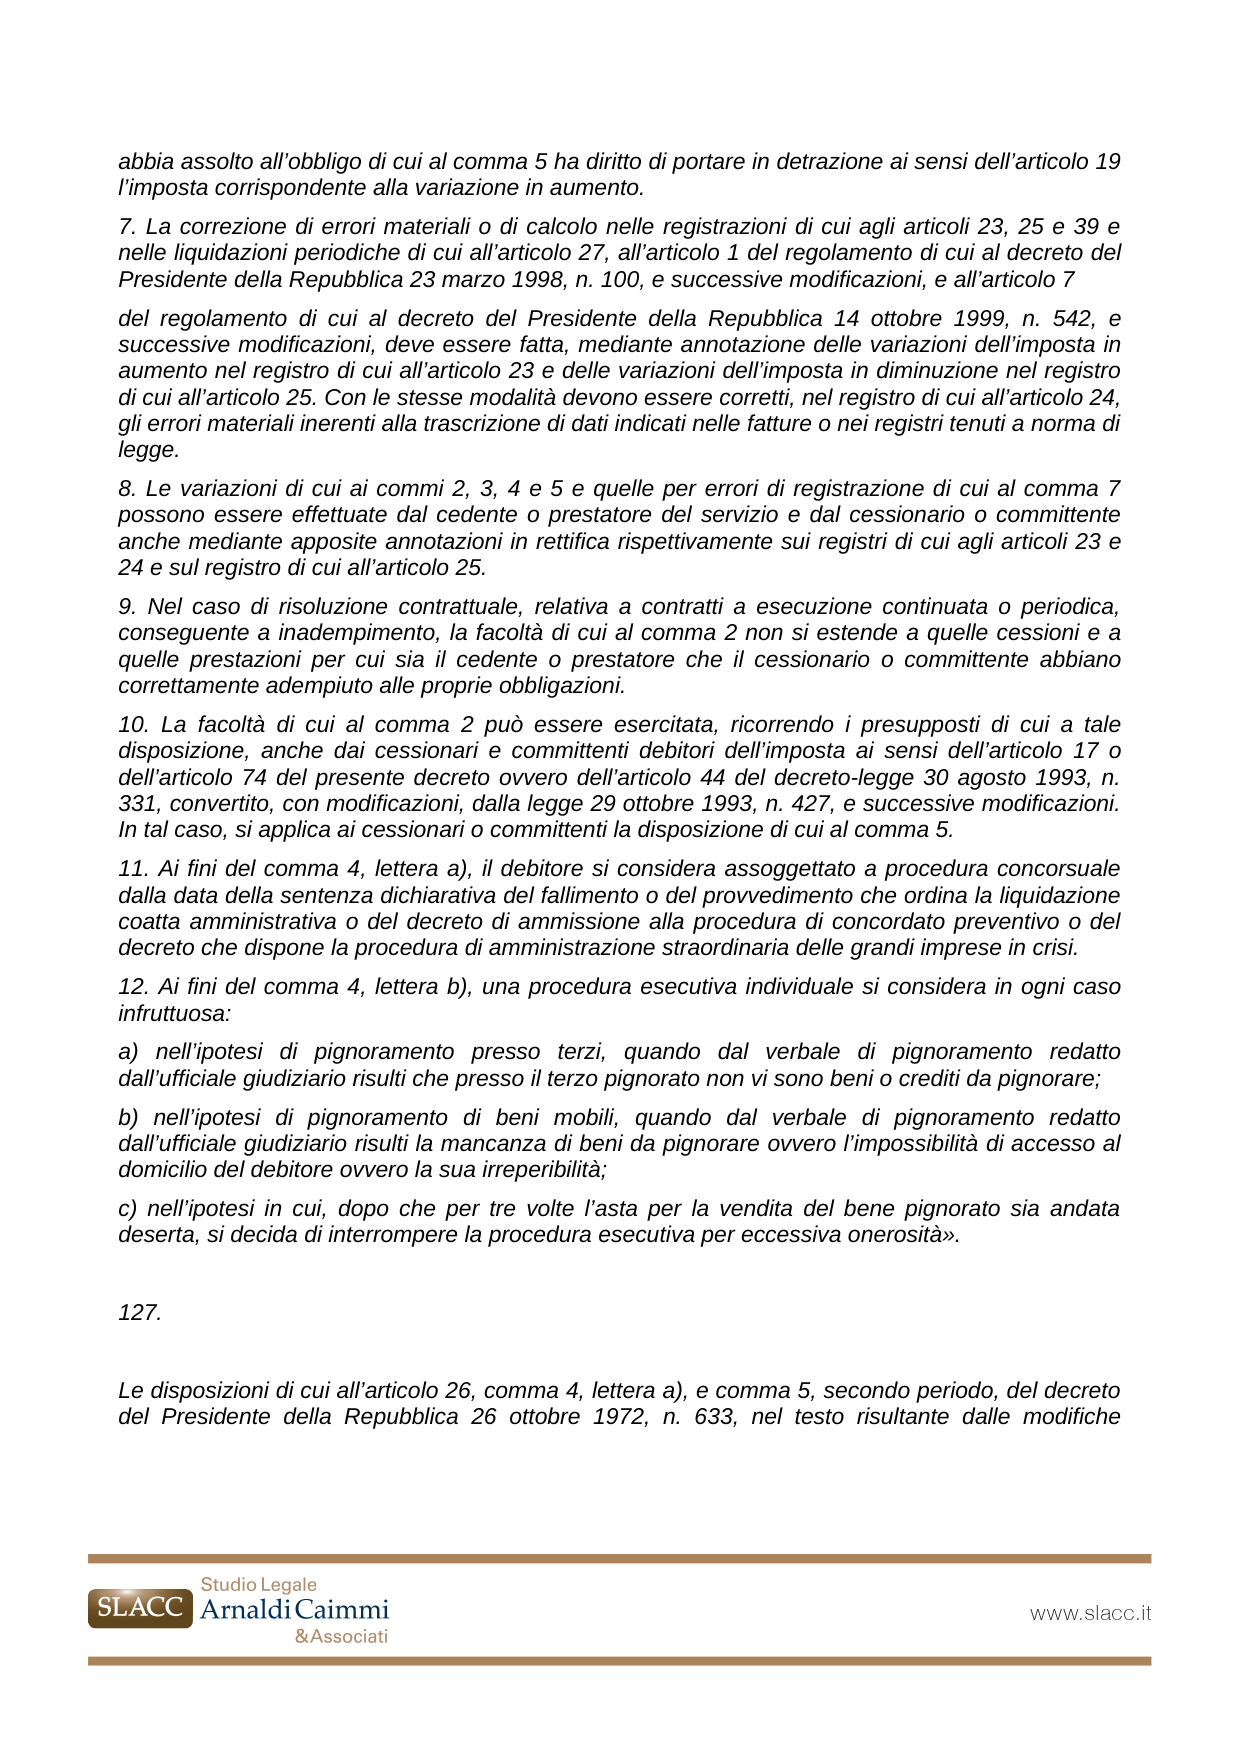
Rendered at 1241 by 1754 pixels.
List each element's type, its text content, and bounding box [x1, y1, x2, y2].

text 9. Nel caso di risoluzione contrattuale, relativa a contratti a esecuzione continuata o periodica, conseguente a inadempimento, la facoltà di cui al comma 2 non si estende a quelle cessioni e a quelle prestazioni per cui sia il cedente o prestatore che il cessionario o committente abbiano correttamente adempiuto alle proprie obbligazioni. [118, 593, 1122, 698]
text 127. [118, 1299, 1122, 1326]
text 12. Ai fini del comma 4, lettera b), una procedura esecutiva individuale si considera in ogni caso infruttuosa: [118, 973, 1122, 1026]
text 8. Le variazioni di cui ai commi 2, 3, 4 e 5 e quelle per errori di registrazione di cui al comma 7 possono essere effettuate dal cedente o prestatore del servizio e dal cessionario o committente anche mediante apposite annotazioni in rettifica rispettivamente sui registri di cui agli articoli 23 e 24 e sul registro di cui all’articolo 25. [118, 475, 1122, 581]
text 10. La facoltà di cui al comma 2 può essere esercitata, ricorrendo i presupposti di cui a tale disposizione, anche dai cessionari e committenti debitori dell’imposta ai sensi dell’articolo 17 o dell’articolo 74 del presente decreto ovvero dell’articolo 44 del decreto-legge 30 agosto 1993, n. 331, convertito, con modificazioni, dalla legge 29 ottobre 1993, n. 427, e successive modificazioni. In tal caso, si applica ai cessionari o committenti la disposizione di cui al comma 5. [118, 711, 1122, 843]
picture [0, 1554, 1240, 1754]
text c) nell’ipotesi in cui, dopo che per tre volte l’asta per la vendita del bene pignorato sia andata deserta, si decida di interrompere la procedura esecutiva per eccessiva onerosità». [118, 1195, 1122, 1248]
text a) nell’ipotesi di pignoramento presso terzi, quando dal verbale di pignoramento redatto dall’ufficiale giudiziario risulti che presso il terzo pignorato non vi sono beni o crediti da pignorare; [118, 1038, 1122, 1091]
text 11. Ai fini del comma 4, lettera a), il debitore si considera assoggettato a procedura concorsuale dalla data della sentenza dichiarativa del fallimento o del provvedimento che ordina la liquidazione coatta amministrativa o del decreto di ammissione alla procedura di concordato preventivo o del decreto che dispone la procedura di amministrazione straordinaria delle grandi imprese in crisi. [118, 855, 1122, 961]
text del regolamento di cui al decreto del Presidente della Repubblica 14 ottobre 1999, n. 542, e successive modificazioni, deve essere fatta, mediante annotazione delle variazioni dell’imposta in aumento nel registro di cui all’articolo 23 e delle variazioni dell’imposta in diminuzione nel registro di cui all’articolo 25. Con le stesse modalità devono essere corretti, nel registro di cui all’articolo 24, gli errori materiali inerenti alla trascrizione di dati indicati nelle fatture o nei registri tenuti a norma di legge. [118, 304, 1122, 463]
text b) nell’ipotesi di pignoramento di beni mobili, quando dal verbale di pignoramento redatto dall’ufficiale giudiziario risulti la mancanza di beni da pignorare ovvero l’impossibilità di accesso al domicilio del debitore ovvero la sua irreperibilità; [118, 1103, 1122, 1183]
text 7. La correzione di errori materiali o di calcolo nelle registrazioni di cui agli articoli 23, 25 e 39 e nelle liquidazioni periodiche di cui all’articolo 27, all’articolo 1 del regolamento di cui al decreto del Presidente della Repubblica 23 marzo 1998, n. 100, e successive modificazioni, e all’articolo 7 [118, 213, 1122, 292]
